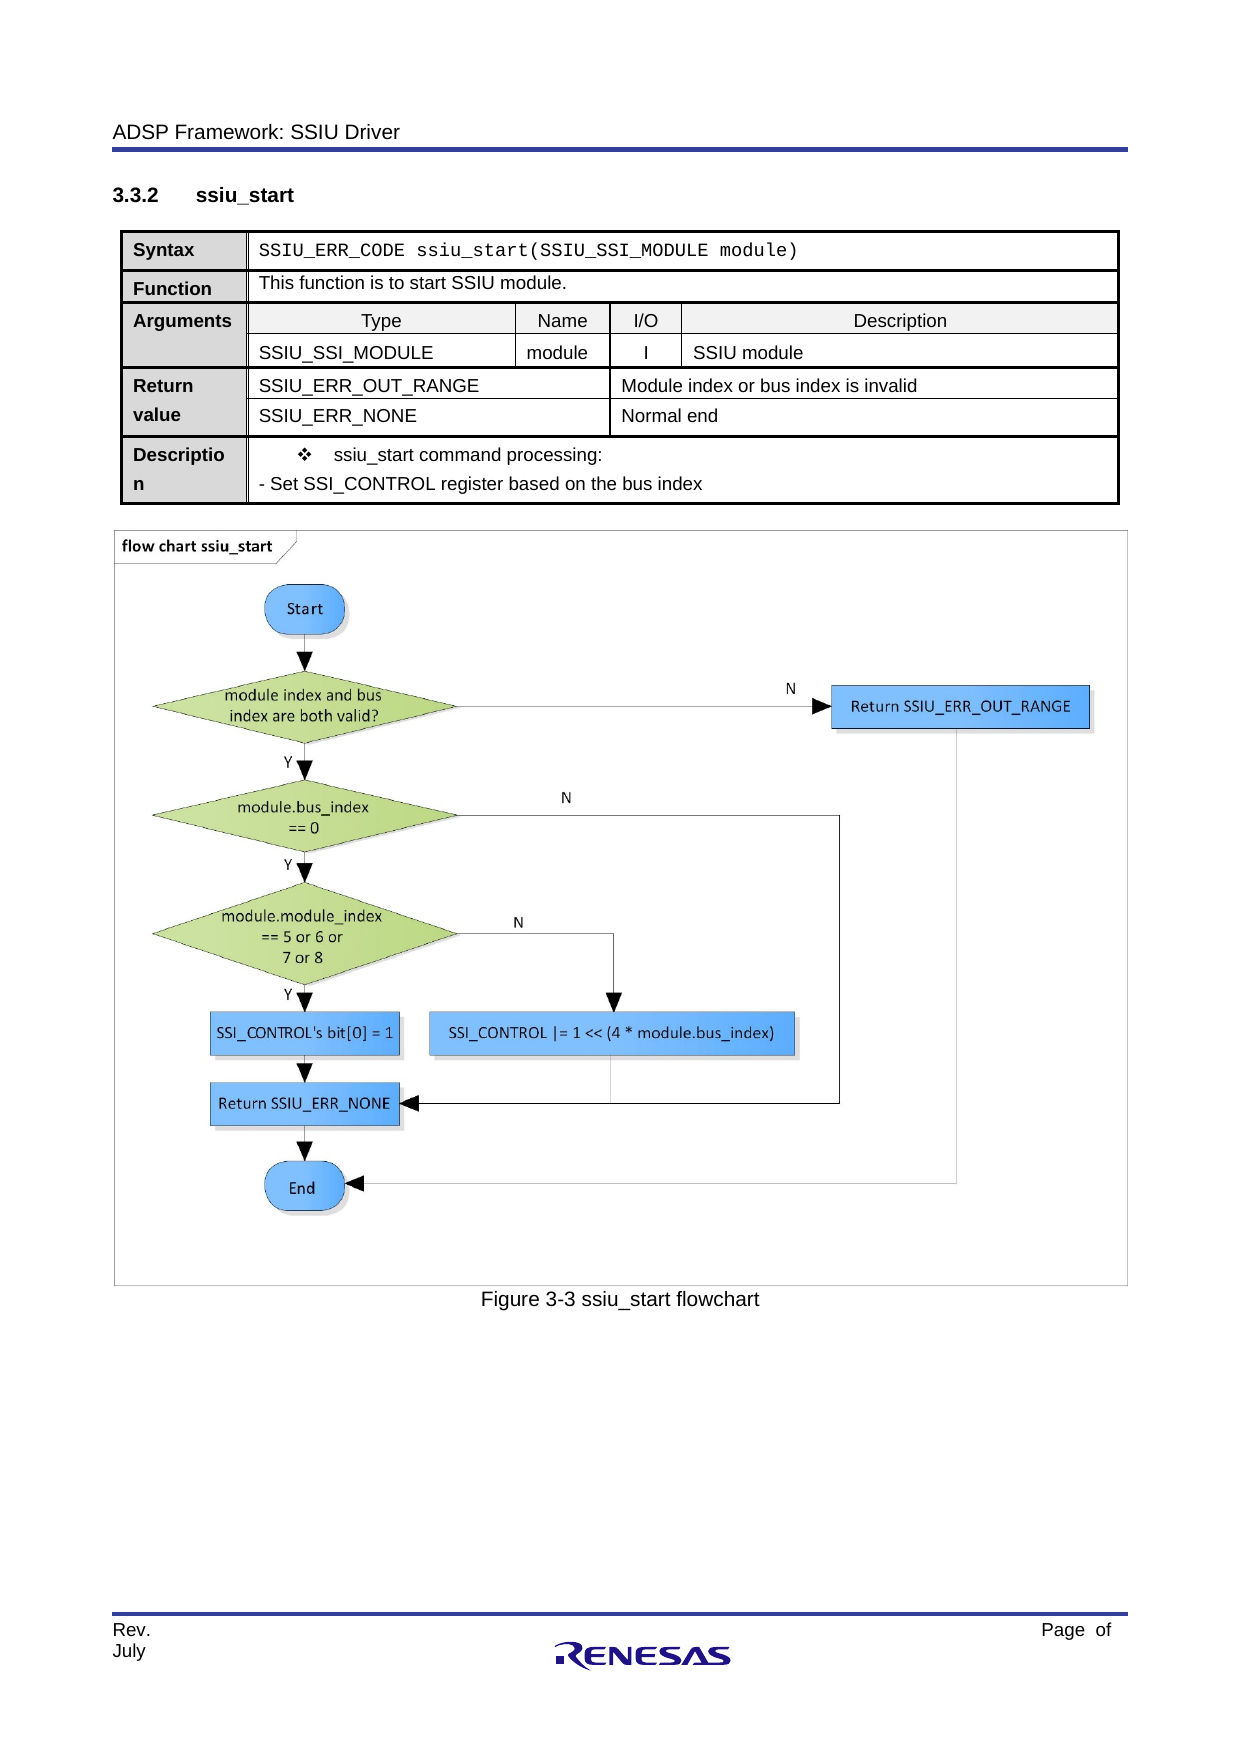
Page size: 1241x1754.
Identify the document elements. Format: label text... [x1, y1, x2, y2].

table_cell module [516, 334, 609, 366]
table_cell Type [249, 304, 515, 333]
table_cell I/O [611, 304, 681, 333]
picture [112, 528, 1129, 1287]
subtitle ssiu_start [112, 178, 1128, 209]
table_cell SSIU module [682, 334, 1117, 366]
table_cell Arguments [123, 304, 246, 366]
table_cell Normal end [611, 399, 1117, 435]
table_cell Name [516, 304, 609, 333]
table_cell Return value [123, 369, 246, 435]
table_cell I [611, 334, 681, 366]
table_cell Description [123, 438, 246, 502]
table_cell SSIU_ERR_NONE [249, 399, 609, 435]
table_cell ssiu_start command processing: - Set SSI_CONTROL register based on the bus index [249, 438, 1117, 502]
table_cell Module index or bus index is invalid [611, 369, 1117, 398]
table_cell SSIU_SSI_MODULE [249, 334, 515, 366]
table_header SSIU_ERR_CODE ssiu_start(SSIU_SSI_MODULE module) [249, 233, 1117, 269]
table_cell Description [682, 304, 1117, 333]
table_cell Function [123, 272, 246, 301]
table_cell This function is to start SSIU module. [249, 272, 1117, 301]
table_header Syntax [123, 233, 246, 269]
table_cell SSIU_ERR_OUT_RANGE [249, 369, 609, 398]
